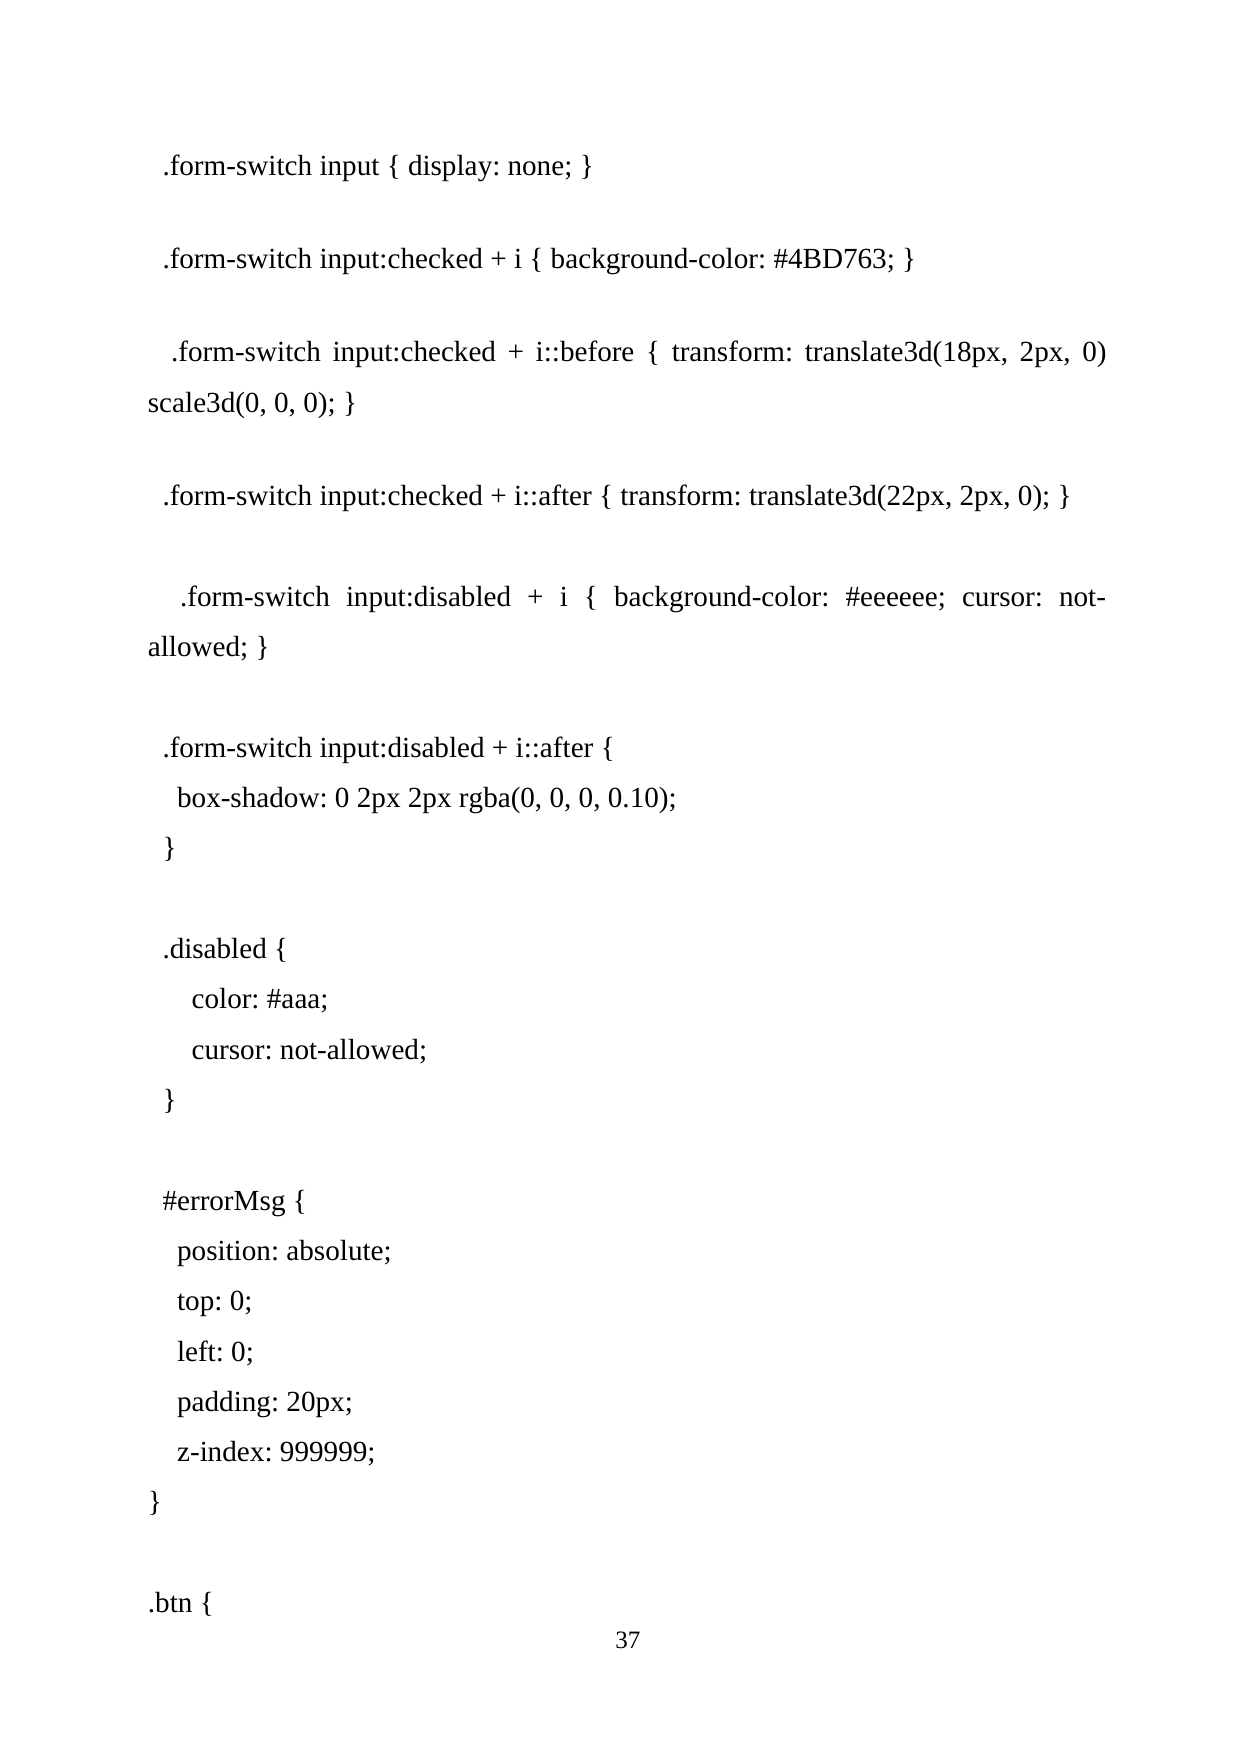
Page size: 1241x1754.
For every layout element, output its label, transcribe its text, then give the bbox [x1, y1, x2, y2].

text .form-switch input:checked + i::after { transform: translate3d(22px, 2px, 0); } [148, 478, 1107, 512]
text .form-switch input:disabled + i { background-color: #eeeeee; cursor: not-allowed; } [148, 579, 1107, 663]
text } [148, 1082, 1107, 1116]
text } [148, 1484, 1107, 1518]
text position: absolute; [148, 1233, 1107, 1267]
text box-shadow: 0 2px 2px rgba(0, 0, 0, 0.10); [148, 780, 1107, 814]
text .btn { [148, 1585, 1107, 1619]
text .form-switch input:disabled + i::after { [148, 730, 1107, 763]
text color: #aaa; [148, 981, 1107, 1015]
text left: 0; [148, 1334, 1107, 1367]
text padding: 20px; [148, 1384, 1107, 1417]
text #errorMsg { [148, 1183, 1107, 1216]
text } [148, 831, 1107, 864]
text .disabled { [148, 931, 1107, 965]
text cursor: not-allowed; [148, 1032, 1107, 1065]
text z-index: 999999; [148, 1434, 1107, 1468]
text .form-switch input { display: none; } [148, 148, 1107, 181]
text .form-switch input:checked + i { background-color: #4BD763; } [148, 241, 1107, 275]
text top: 0; [148, 1283, 1107, 1317]
text .form-switch input:checked + i::before { transform: translate3d(18px, 2px, 0) scale3d(0, 0, 0); } [148, 334, 1107, 418]
